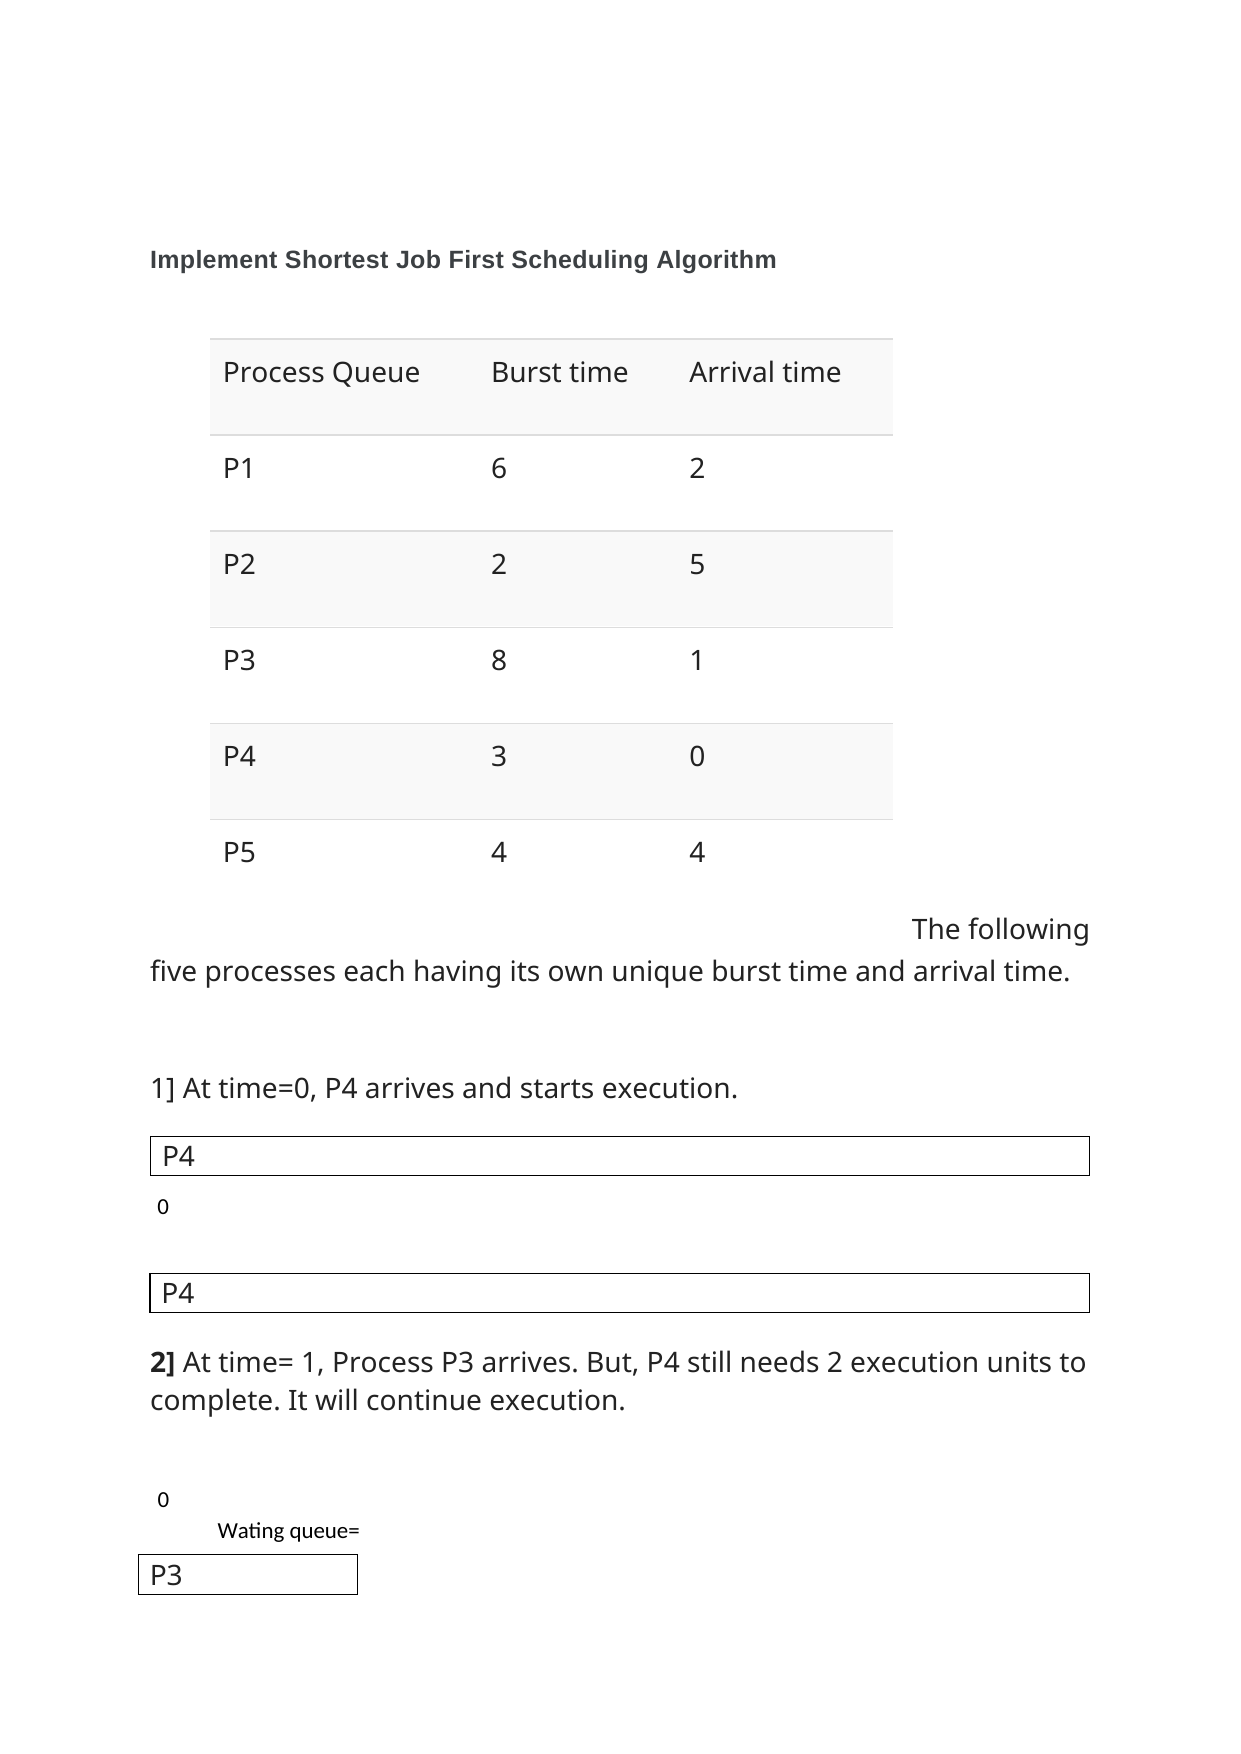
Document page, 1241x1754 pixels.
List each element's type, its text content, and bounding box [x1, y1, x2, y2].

table_cell 8 [478, 628, 677, 723]
table_header Process Queue [210, 340, 478, 434]
text 1] At time=0, P4 arrives and starts execution. [150, 1068, 1090, 1107]
table_cell 1 [677, 628, 893, 723]
text Implement Shortest Job First Scheduling Algorithm [150, 245, 1090, 274]
table_header Burst time [478, 340, 677, 434]
table_cell 3 [478, 724, 677, 819]
table_cell P4 [210, 724, 478, 819]
table_header P3 [139, 1555, 357, 1594]
text The following five processes each having its own unique burst time and arrival time. [150, 909, 1090, 989]
text Wating queue= [150, 1516, 1090, 1544]
table_cell P2 [210, 532, 478, 626]
table_header Arrival time [677, 340, 893, 434]
table_cell P1 [210, 436, 478, 530]
table_cell 2 [478, 532, 677, 626]
table_header P4 [151, 1274, 1089, 1312]
text 2] At time= 1, Process P3 arrives. But, P4 still needs 2 execution units to complete. It will continue execution. [150, 1342, 1090, 1419]
table_cell 0 [677, 724, 893, 819]
table_header P4 [151, 1137, 1089, 1175]
table_cell 4 [677, 820, 893, 915]
table_cell P3 [210, 628, 478, 723]
table_cell 6 [478, 436, 677, 530]
table_cell 4 [478, 820, 677, 915]
table_cell P5 [210, 820, 478, 915]
table_cell 2 [677, 436, 893, 530]
table_cell 5 [677, 532, 893, 626]
